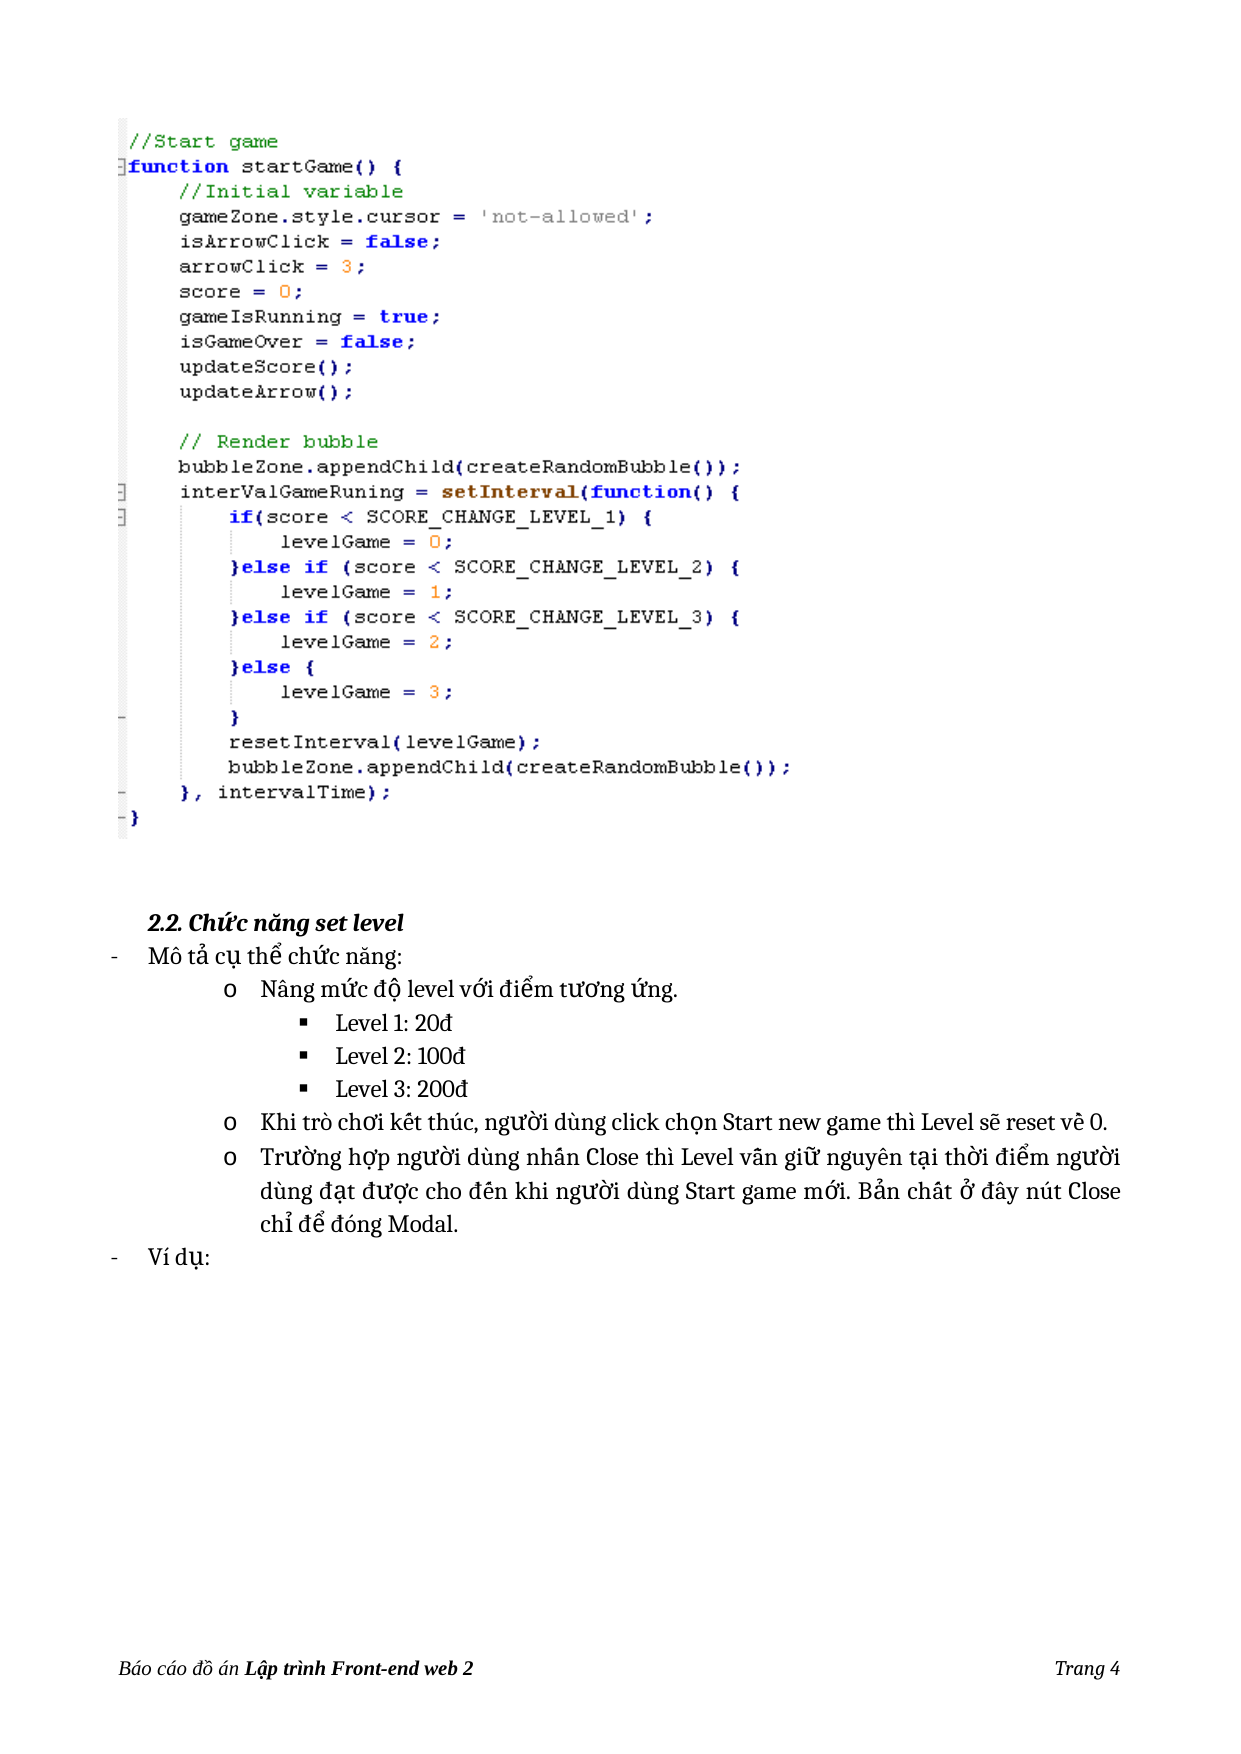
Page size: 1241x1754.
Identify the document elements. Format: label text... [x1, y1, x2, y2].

list Level 2: 100đ [298, 1042, 1122, 1071]
list Ví dụ: [110, 1243, 1122, 1272]
list Nâng mức độ level với điểm tương ứng. [223, 975, 1122, 1005]
list Mô tả cụ thể chức năng: [110, 942, 1122, 971]
list Level 3: 200đ [298, 1075, 1122, 1104]
list Khi trò chơi kết thúc, người dùng click chọn Start new game thì Level sẽ reset về 0. [223, 1108, 1122, 1138]
list Level 1: 20đ [298, 1009, 1122, 1038]
list Trường hợp người dùng nhấn Close thì Level vẫn giữ nguyên tại thời điểm người dùng đạt được cho đến khi người dùng Start game mới. Bản chất ở đây nút Close chỉ để đóng Modal. [223, 1143, 1122, 1239]
text 2.2. Chức năng set level [148, 909, 1122, 937]
picture [118, 118, 923, 839]
